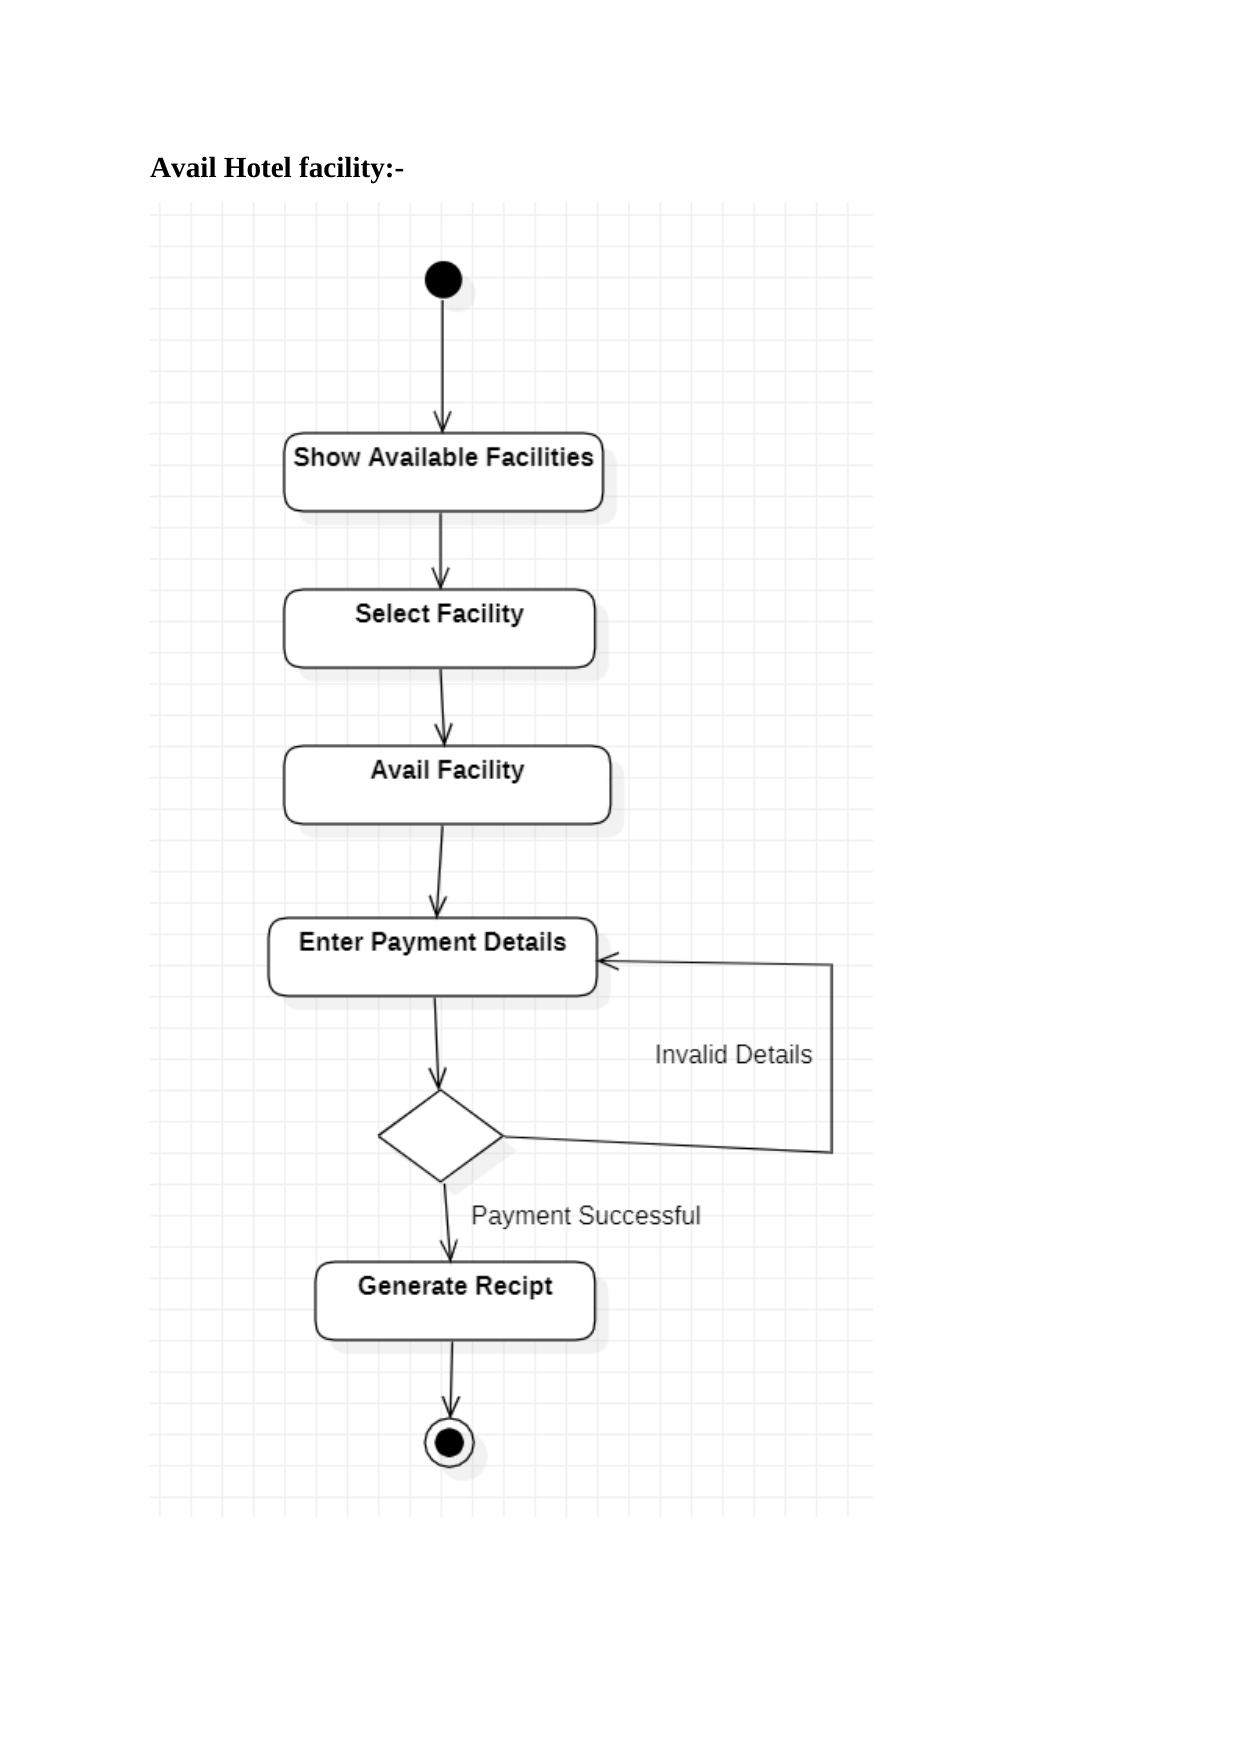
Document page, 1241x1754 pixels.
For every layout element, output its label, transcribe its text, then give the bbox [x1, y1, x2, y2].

text Avail Hotel facility:- [150, 150, 1090, 183]
picture [150, 202, 874, 1517]
